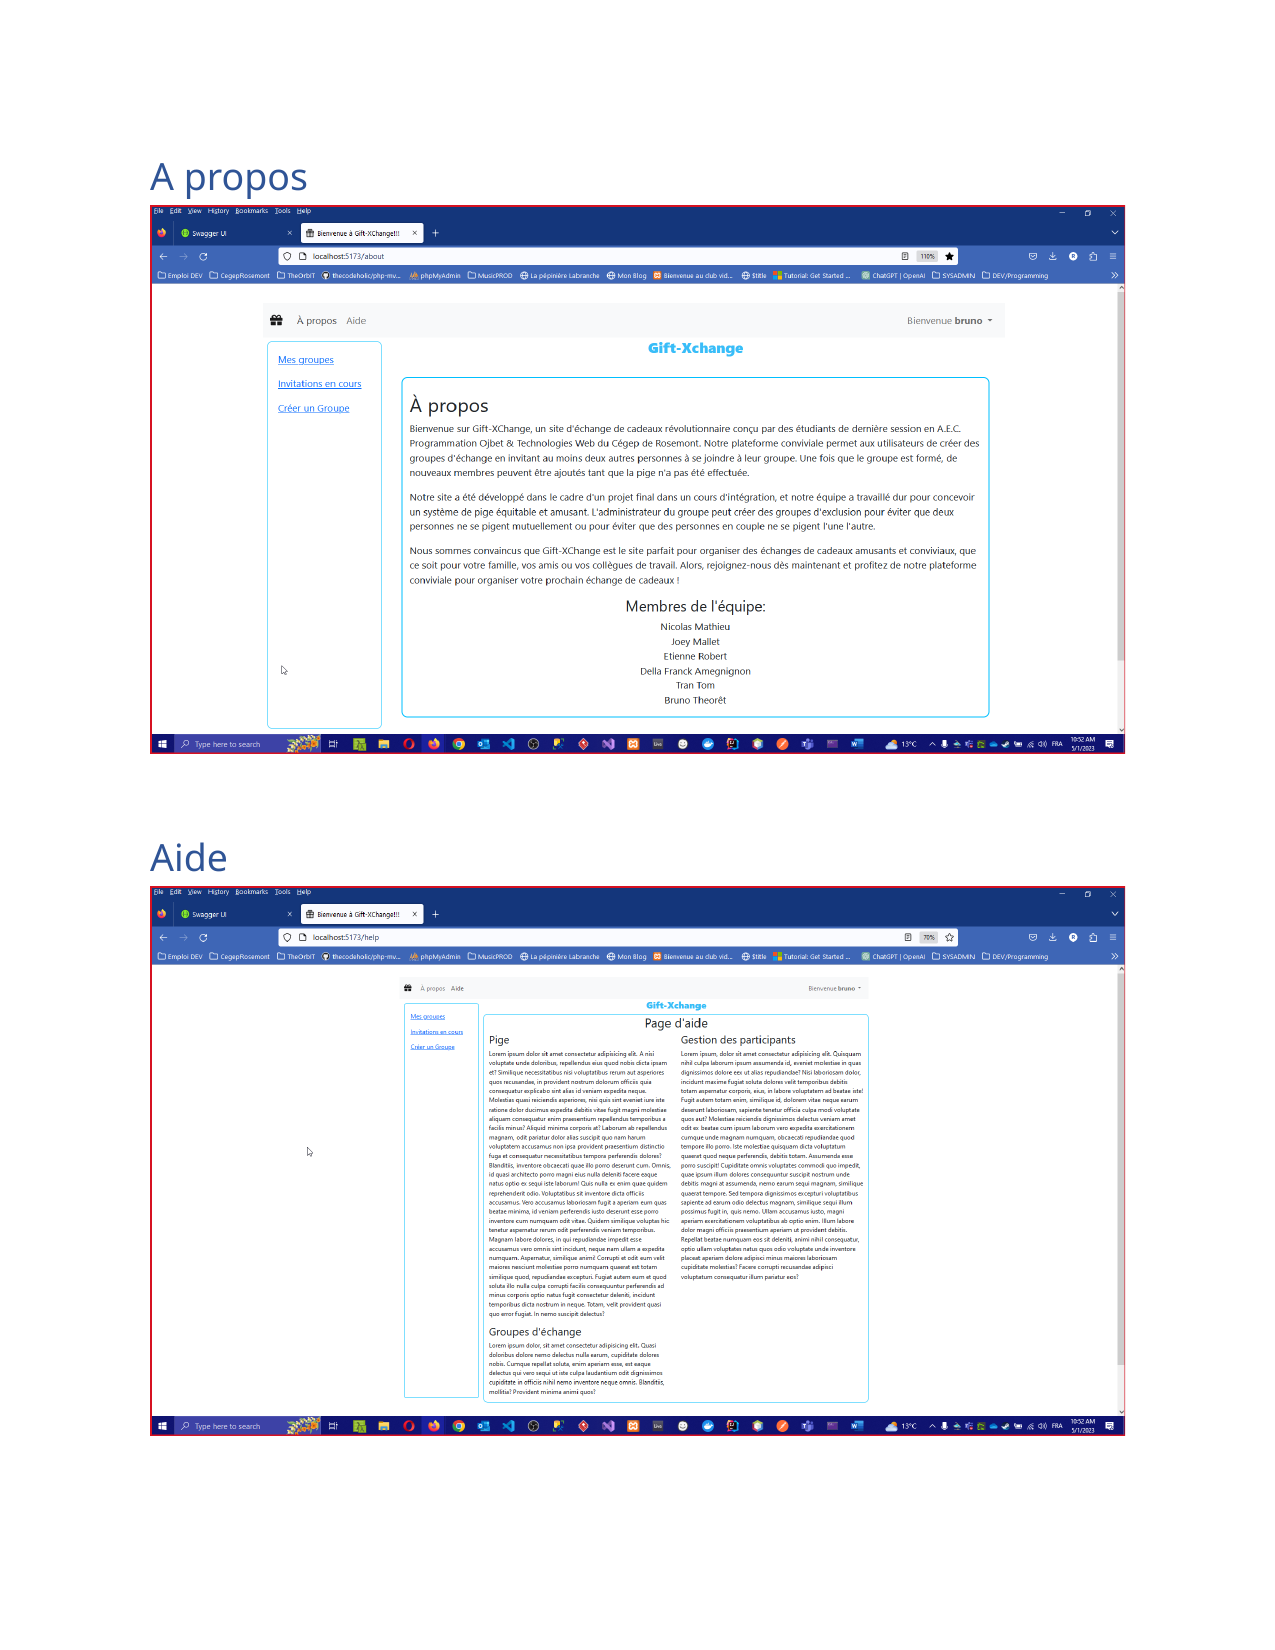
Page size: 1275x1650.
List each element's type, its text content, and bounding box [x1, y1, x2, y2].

subtitle A propos [150, 150, 1125, 201]
picture [150, 886, 1125, 1436]
picture [150, 205, 1125, 754]
subtitle Aide [150, 832, 1125, 883]
